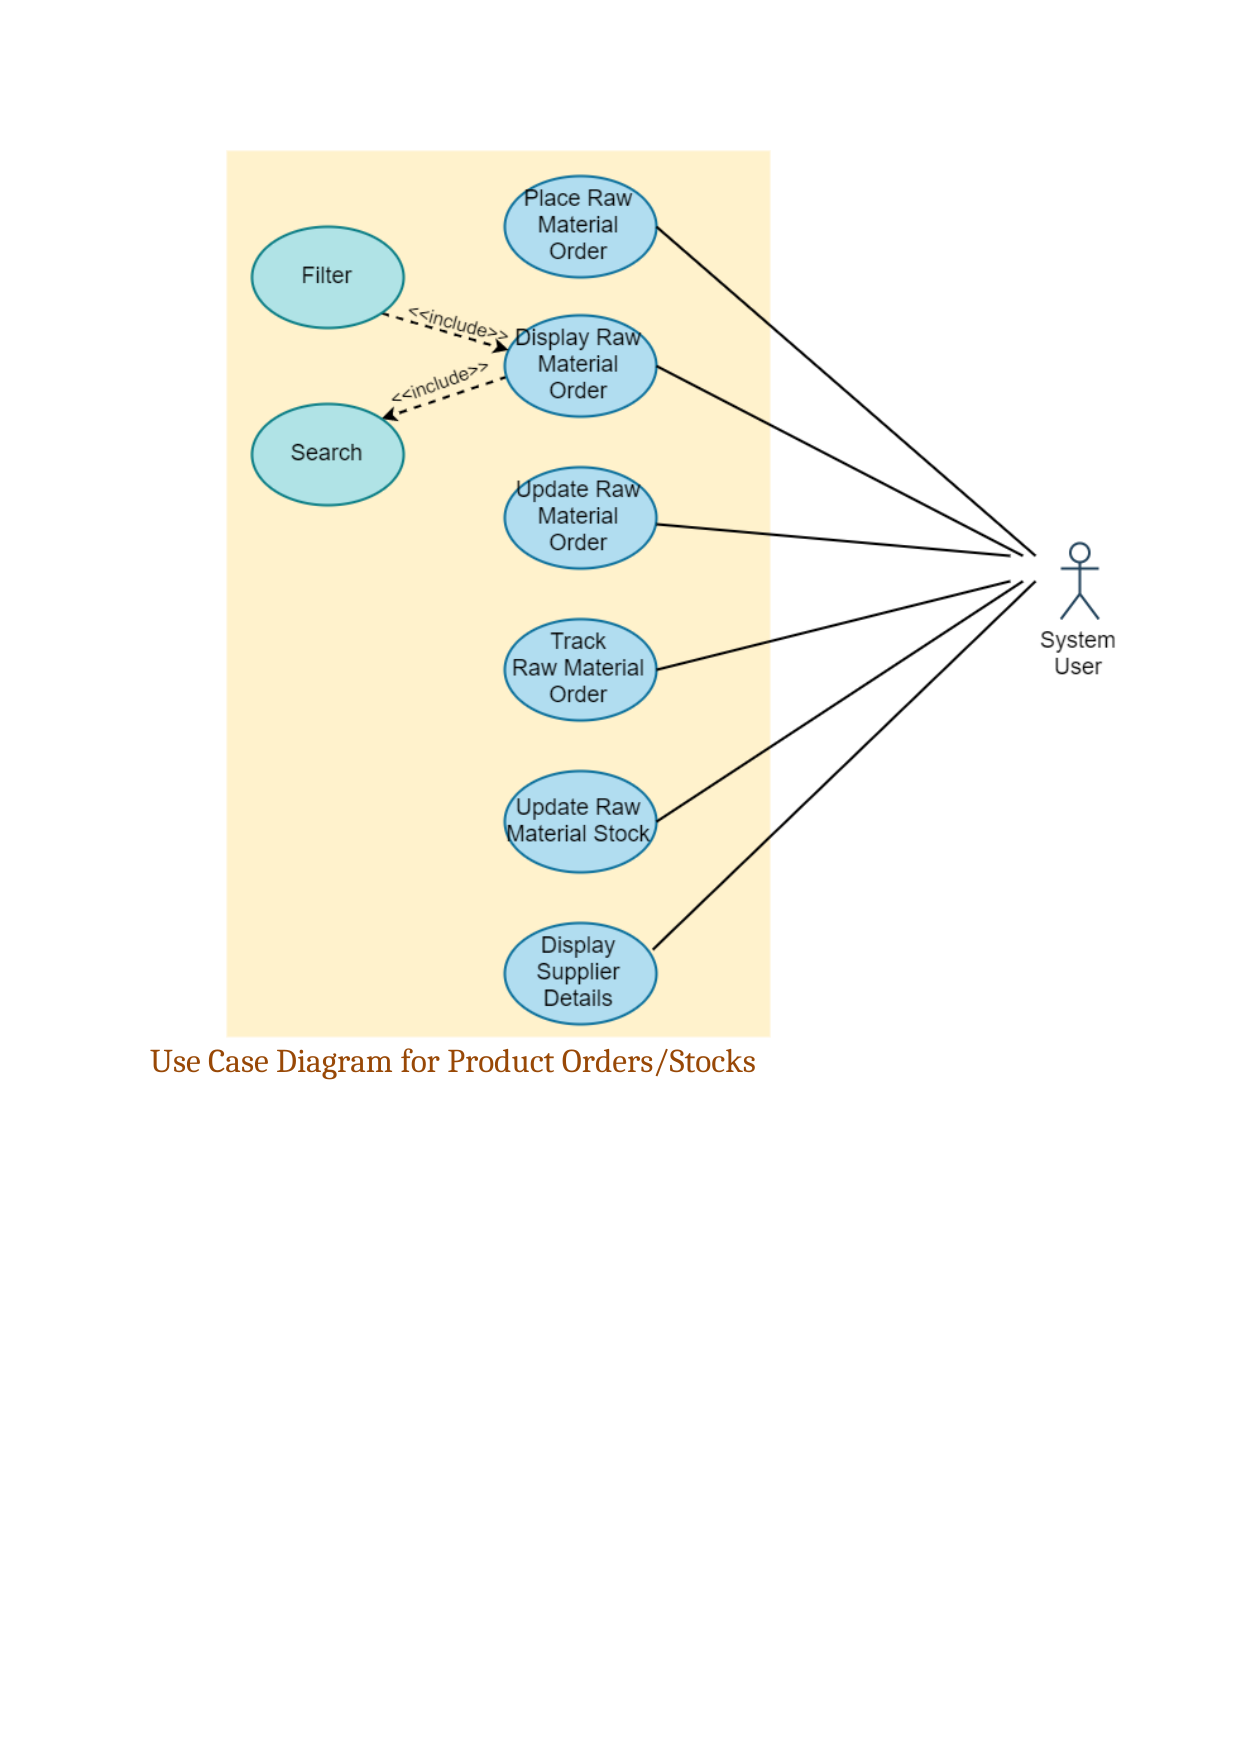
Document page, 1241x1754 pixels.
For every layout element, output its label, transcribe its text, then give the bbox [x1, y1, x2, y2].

picture [225, 150, 1116, 1039]
list Use Case Diagram for Product Orders/Stocks [150, 1043, 1090, 1081]
